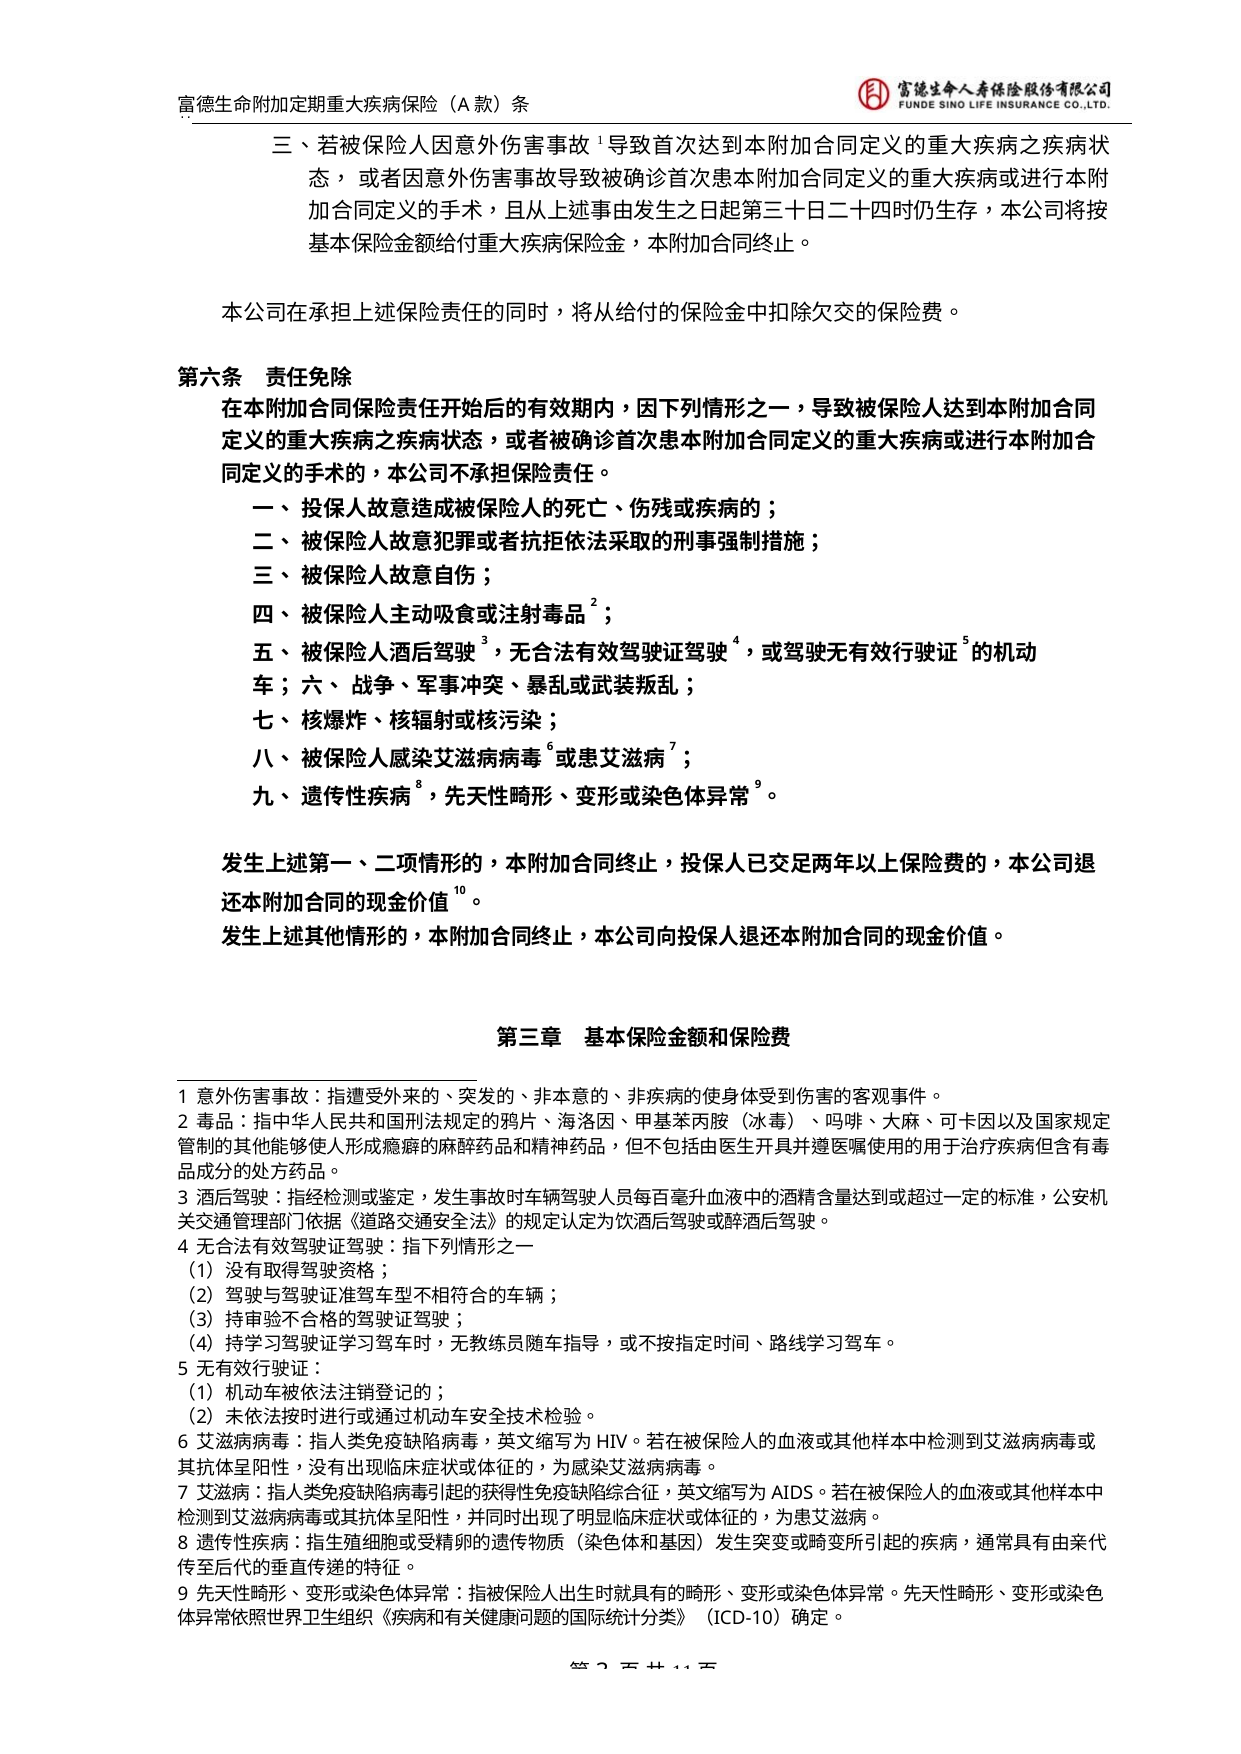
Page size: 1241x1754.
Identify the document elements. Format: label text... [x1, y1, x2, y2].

list 先天性畸形、变形或染色体异常：指被保险人出生时就具有的畸形、变形或染色体异常。先天性畸形、变形或染色体异常依照世界卫生组织《疾病和有关健康问题的国际统计分类》（ICD-10）确定。 [177, 1580, 1111, 1630]
text 九、 遗传性疾病8，先天性畸形、变形或染色体异常9。 [252, 776, 1126, 811]
text 一、 投保人故意造成被保险人的死亡、伤残或疾病的； [252, 493, 1126, 522]
text 定义的重大疾病之疾病状态，或者被确诊首次患本附加合同定义的重大疾病或进行本附加合同定义的手术的，本公司不承担保险责任。 [221, 424, 1111, 488]
text 七、 核爆炸、核辐射或核污染； [252, 705, 1126, 734]
list 艾滋病病毒：指人类免疫缺陷病毒，英文缩写为HIV。若在被保险人的血液或其他样本中检测到艾滋病病毒或其抗体呈阳性，没有出现临床症状或体征的，为感染艾滋病病毒。 [177, 1428, 1110, 1479]
text 二、 被保险人故意犯罪或者抗拒依法采取的刑事强制措施； 三、 被保险人故意自伤； [252, 526, 836, 589]
text 发生上述其他情形的，本附加合同终止，本公司向投保人退还本附加合同的现金价值。 [221, 921, 1126, 951]
text （3）持审验不合格的驾驶证驾驶； [177, 1307, 1126, 1331]
list 酒后驾驶：指经检测或鉴定，发生事故时车辆驾驶人员每百毫升血液中的酒精含量达到或超过一定的标准，公安机关交通管理部门依据《道路交通安全法》的规定认定为饮酒后驾驶或醉酒后驾驶。 [177, 1184, 1111, 1234]
text 发生上述第一、二项情形的，本附加合同终止，投保人已交足两年以上保险费的，本公司退还本附加合同的现金价值10。 [221, 848, 1108, 916]
list 意外伤害事故：指遭受外来的、突发的、非本意的、非疾病的使身体受到伤害的客观事件。 [177, 1080, 1126, 1109]
list 艾滋病：指人类免疫缺陷病毒引起的获得性免疫缺陷综合征，英文缩写为 AIDS。若在被保险人的血液或其他样本中检测到艾滋病病毒或其抗体呈阳性，并同时出现了明显临床症状或体征的，为患艾滋病。 [177, 1480, 1111, 1530]
text 四、 被保险人主动吸食或注射毒品2； [252, 594, 1126, 628]
text 第三章 基本保险金额和保险费 [162, 1022, 1126, 1052]
text （1）没有取得驾驶资格； [177, 1258, 1126, 1283]
text 八、 被保险人感染艾滋病病毒6或患艾滋病7； [252, 738, 1126, 773]
list 无有效行驶证： [177, 1356, 1126, 1380]
text （2）未依法按时进行或通过机动车安全技术检验。 [177, 1404, 1126, 1428]
list 毒品：指中华人民共和国刑法规定的鸦片、海洛因、甲基苯丙胺（冰毒）、吗啡、大麻、可卡因以及国家规定管制的其他能够使人形成瘾癖的麻醉药品和精神药品，但不包括由医生开具并遵医嘱使用的用于治疗疾病但含有毒品成分的处方药品。 [177, 1109, 1111, 1184]
text 三、若被保险人因意外伤害事故1导致首次达到本附加合同定义的重大疾病之疾病状态， 或者因意外伤害事故导致被确诊首次患本附加合同定义的重大疾病或进行本附加合同定义的手术，且从上述事由发生之日起第三十日二十四时仍生存，本公司将按基本保险金额给付重大疾病保险金，本附加合同终止。 [271, 130, 1111, 258]
subtitle 在本附加合同保险责任开始后的有效期内，因下列情形之一，导致被保险人达到本附加合同 [221, 398, 1126, 421]
text （2）驾驶与驾驶证准驾车型不相符合的车辆； [177, 1283, 1126, 1307]
text （1）机动车被依法注销登记的； [177, 1380, 1126, 1404]
list 遗传性疾病：指生殖细胞或受精卵的遗传物质（染色体和基因）发生突变或畸变所引起的疾病，通常具有由亲代传至后代的垂直传递的特征。 [177, 1530, 1111, 1580]
text 本公司在承担上述保险责任的同时，将从给付的保险金中扣除欠交的保险费。第六条 责任免除 [177, 268, 965, 398]
text 五、 被保险人酒后驾驶3，无合法有效驾驶证驾驶4，或驾驶无有效行驶证5的机动车； 六、 战争、军事冲突、暴乱或武装叛乱； [252, 632, 1073, 700]
picture [854, 76, 1112, 113]
list 无合法有效驾驶证驾驶：指下列情形之一 [177, 1234, 1126, 1258]
text （4）持学习驾驶证学习驾车时，无教练员随车指导，或不按指定时间、路线学习驾车。 [177, 1331, 1126, 1356]
